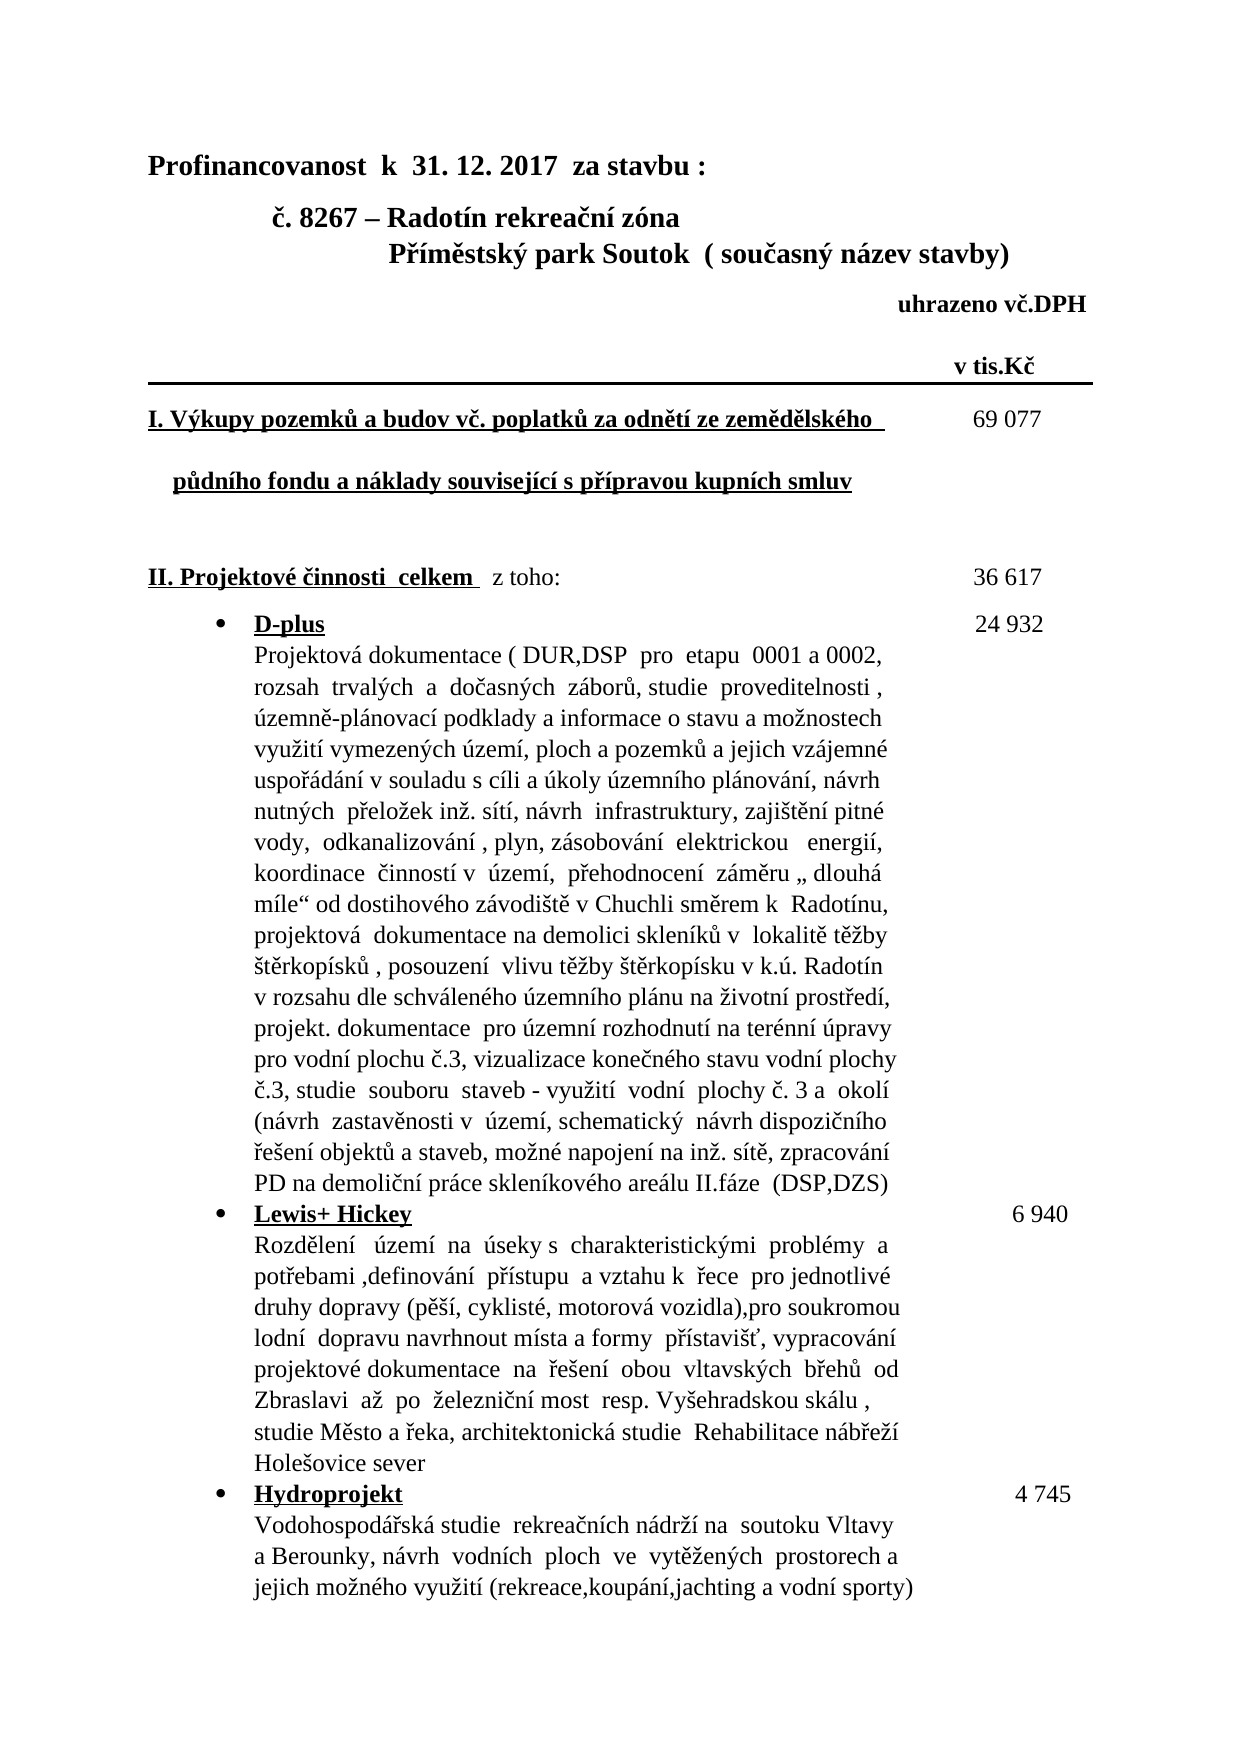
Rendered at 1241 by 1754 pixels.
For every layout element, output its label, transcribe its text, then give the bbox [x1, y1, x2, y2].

list v rozsahu dle schváleného územního plánu na životní prostředí, [254, 982, 1093, 1011]
list lodní dopravu navrhnout místa a formy přístavišť, vypracování [254, 1323, 1093, 1352]
list nutných přeložek inž. sítí, návrh infrastruktury, zajištění pitné [254, 796, 1093, 824]
list vody, odkanalizování , plyn, zásobování elektrickou energií, [254, 827, 1093, 856]
list štěrkopísků , posouzení vlivu těžby štěrkopísku v k.ú. Radotín [254, 951, 1093, 980]
list projektové dokumentace na řešení obou vltavských břehů od [254, 1354, 1093, 1383]
list Holešovice sever [254, 1448, 1093, 1476]
list studie Město a řeka, architektonická studie Rehabilitace nábřeží [254, 1417, 1093, 1445]
text uhrazeno vč.DPH v tis.Kč [148, 289, 1093, 382]
list D-plus 24 932 Projektová dokumentace ( DUR,DSP pro etapu 0001 a 0002, [216, 609, 1093, 669]
list potřebami ,definování přístupu a vztahu k řece pro jednotlivé [254, 1261, 1093, 1290]
list pro vodní plochu č.3, vizualizace konečného stavu vodní plochy [254, 1044, 1093, 1073]
list projekt. dokumentace pro územní rozhodnutí na terénní úpravy [254, 1013, 1093, 1042]
text I. Výkupy pozemků a budov vč. poplatků za odnětí ze zemědělského 69 077 půdního fondu a náklady související s přípravou kupních smluv [148, 404, 1093, 495]
text Profinancovanost k 31. 12. 2017 za stavbu : [148, 148, 1093, 181]
text č. 8267 – Radotín rekreační zóna Příměstský park Soutok ( současný název stavby) [148, 200, 1093, 270]
list druhy dopravy (pěší, cyklisté, motorová vozidla),pro soukromou [254, 1292, 1093, 1321]
list (návrh zastavěnosti v území, schematický návrh dispozičního [254, 1106, 1093, 1135]
list Vodohospodářská studie rekreačních nádrží na soutoku Vltavy [254, 1510, 1093, 1538]
list rozsah trvalých a dočasných záborů, studie proveditelnosti , [254, 672, 1093, 700]
list jejich možného využití (rekreace,koupání,jachting a vodní sporty) [254, 1572, 1093, 1601]
list koordinace činností v území, přehodnocení záměru „ dlouhá [254, 858, 1093, 887]
list uspořádání v souladu s cíli a úkoly územního plánování, návrh [254, 765, 1093, 793]
list Zbraslavi až po železniční most resp. Vyšehradskou skálu , [254, 1386, 1093, 1414]
list Lewis+ Hickey 6 940 Rozdělení území na úseky s charakteristickými problémy a [216, 1199, 1093, 1259]
list využití vymezených území, ploch a pozemků a jejich vzájemné [254, 734, 1093, 762]
list projektová dokumentace na demolici skleníků v lokalitě těžby [254, 920, 1093, 949]
list č.3, studie souboru staveb - využití vodní plochy č. 3 a okolí [254, 1075, 1093, 1104]
text II. Projektové činnosti celkem z toho: 36 617 [148, 562, 1093, 591]
list Hydroprojekt 4 745 [216, 1479, 1093, 1507]
list řešení objektů a staveb, možné napojení na inž. sítě, zpracování [254, 1137, 1093, 1166]
list míle“ od dostihového závodiště v Chuchli směrem k Radotínu, [254, 889, 1093, 918]
list PD na demoliční práce skleníkového areálu II.fáze (DSP,DZS) [254, 1168, 1093, 1197]
list a Berounky, návrh vodních ploch ve vytěžených prostorech a [254, 1541, 1093, 1569]
list územně-plánovací podklady a informace o stavu a možnostech [254, 703, 1093, 731]
